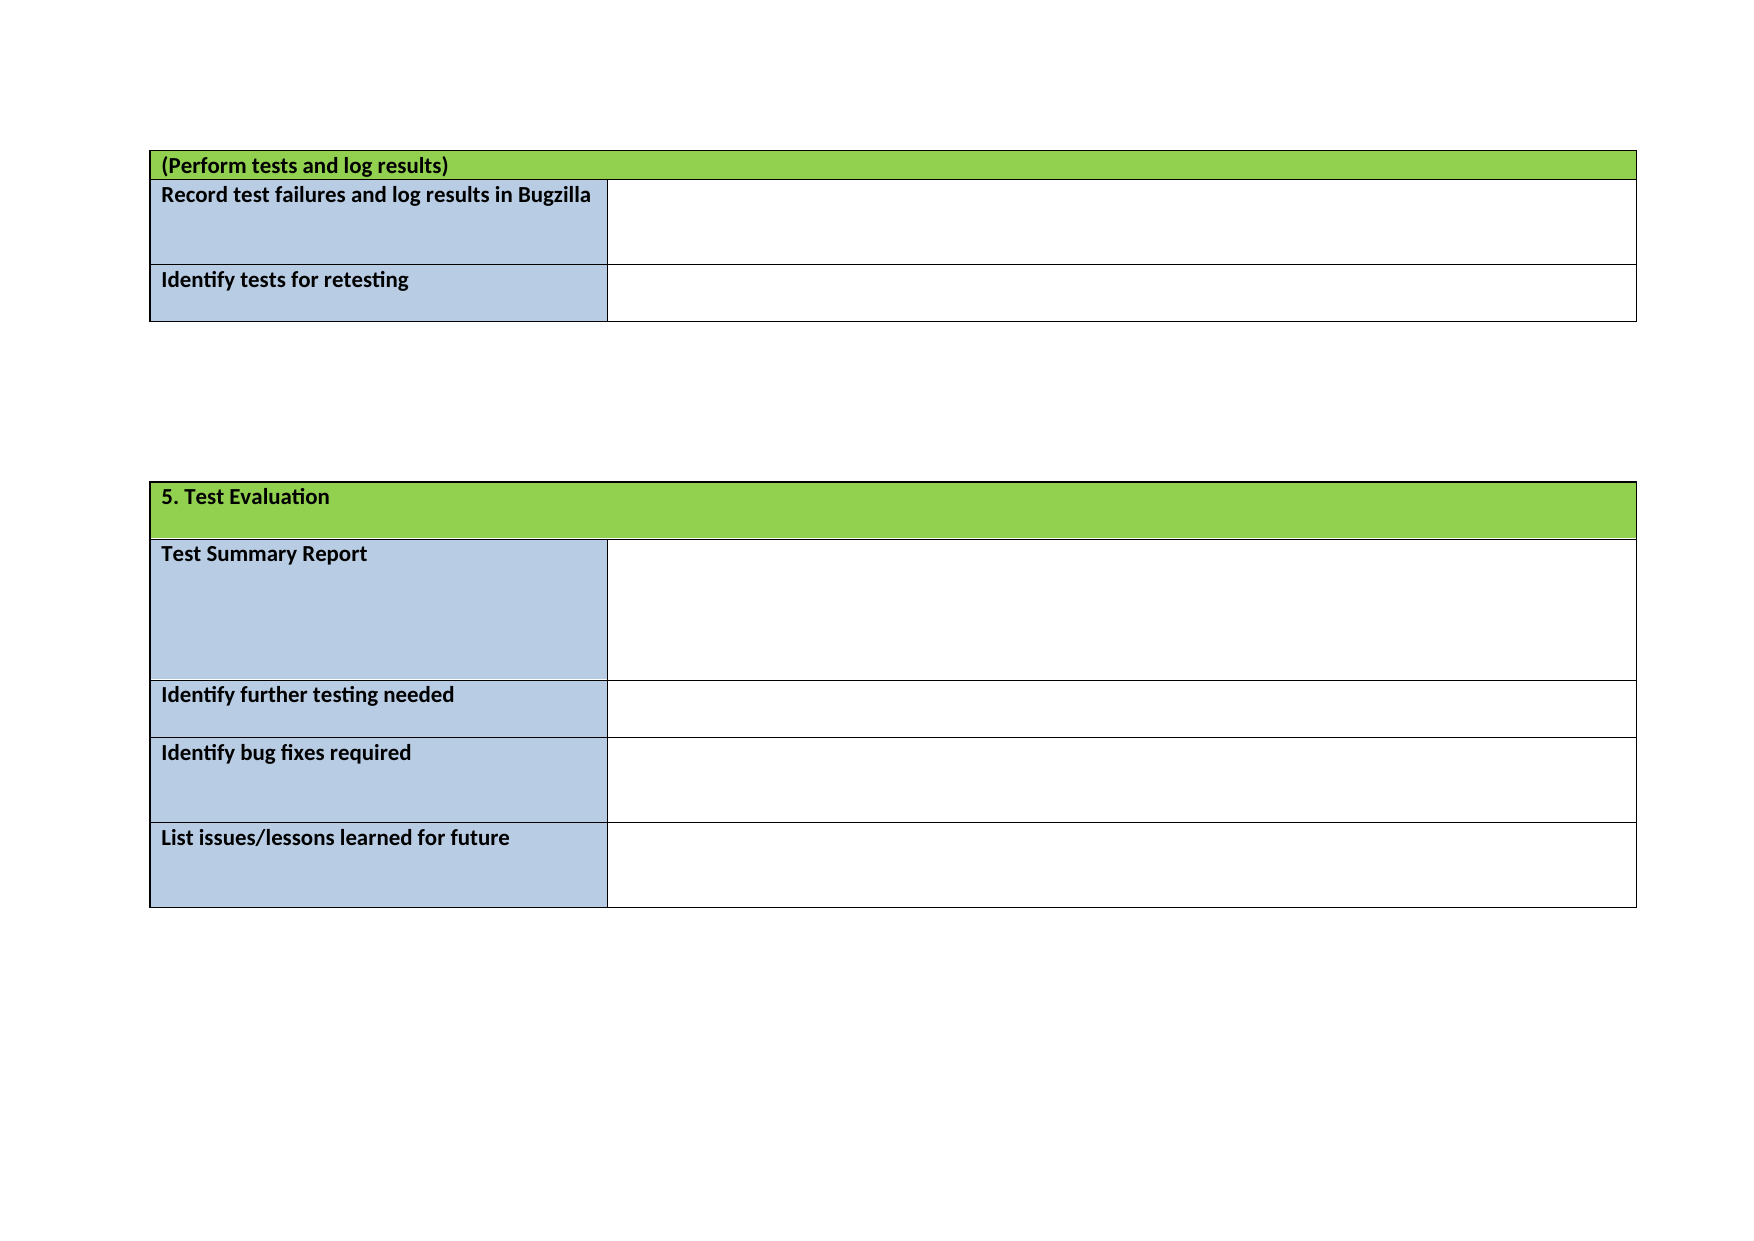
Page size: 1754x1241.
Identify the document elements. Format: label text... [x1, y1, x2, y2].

table_cell [608, 180, 1636, 264]
table_cell Test Summary Report [151, 540, 607, 679]
table_cell Identify further testing needed [151, 681, 607, 737]
table_cell Record test failures and log results in Bugzilla [151, 180, 607, 264]
table_cell [608, 540, 1636, 679]
table_header 5. Test Evaluation [151, 483, 1636, 538]
table_cell [608, 265, 1636, 321]
table_cell List issues/lessons learned for future [151, 823, 607, 907]
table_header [151, 151, 1636, 179]
table_cell [608, 681, 1636, 737]
table_cell Identify bug fixes required [151, 738, 607, 822]
table_cell [608, 823, 1636, 907]
table_cell [608, 738, 1636, 822]
table_cell Identify tests for retesting [151, 265, 607, 321]
